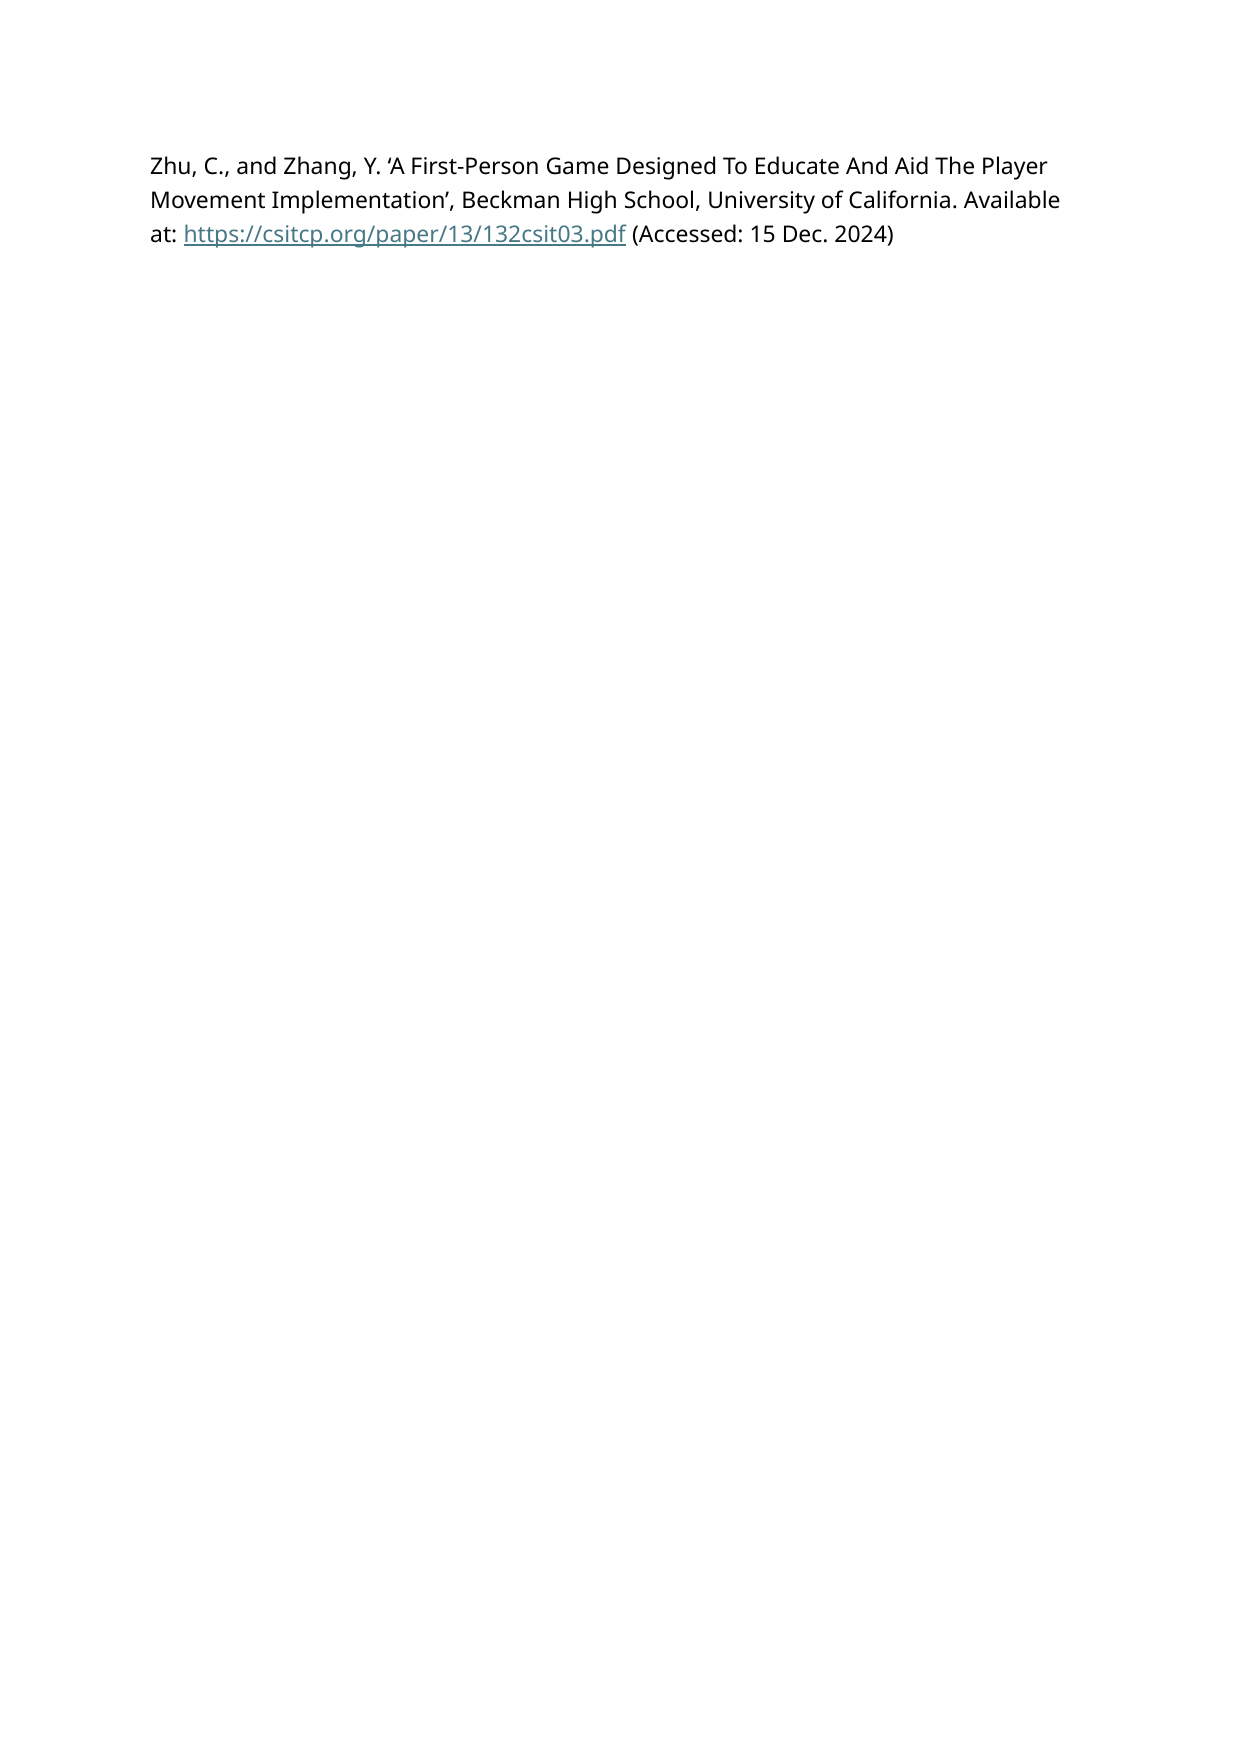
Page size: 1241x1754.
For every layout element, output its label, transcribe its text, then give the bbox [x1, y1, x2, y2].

text Zhu, C., and Zhang, Y. ‘A First-Person Game Designed To Educate And Aid The Player Movement Implementation’, Beckman High School, University of California. Available at: https://csitcp.org/paper/13/132csit03.pdf (Accessed: 15 Dec. 2024) [150, 150, 1090, 249]
